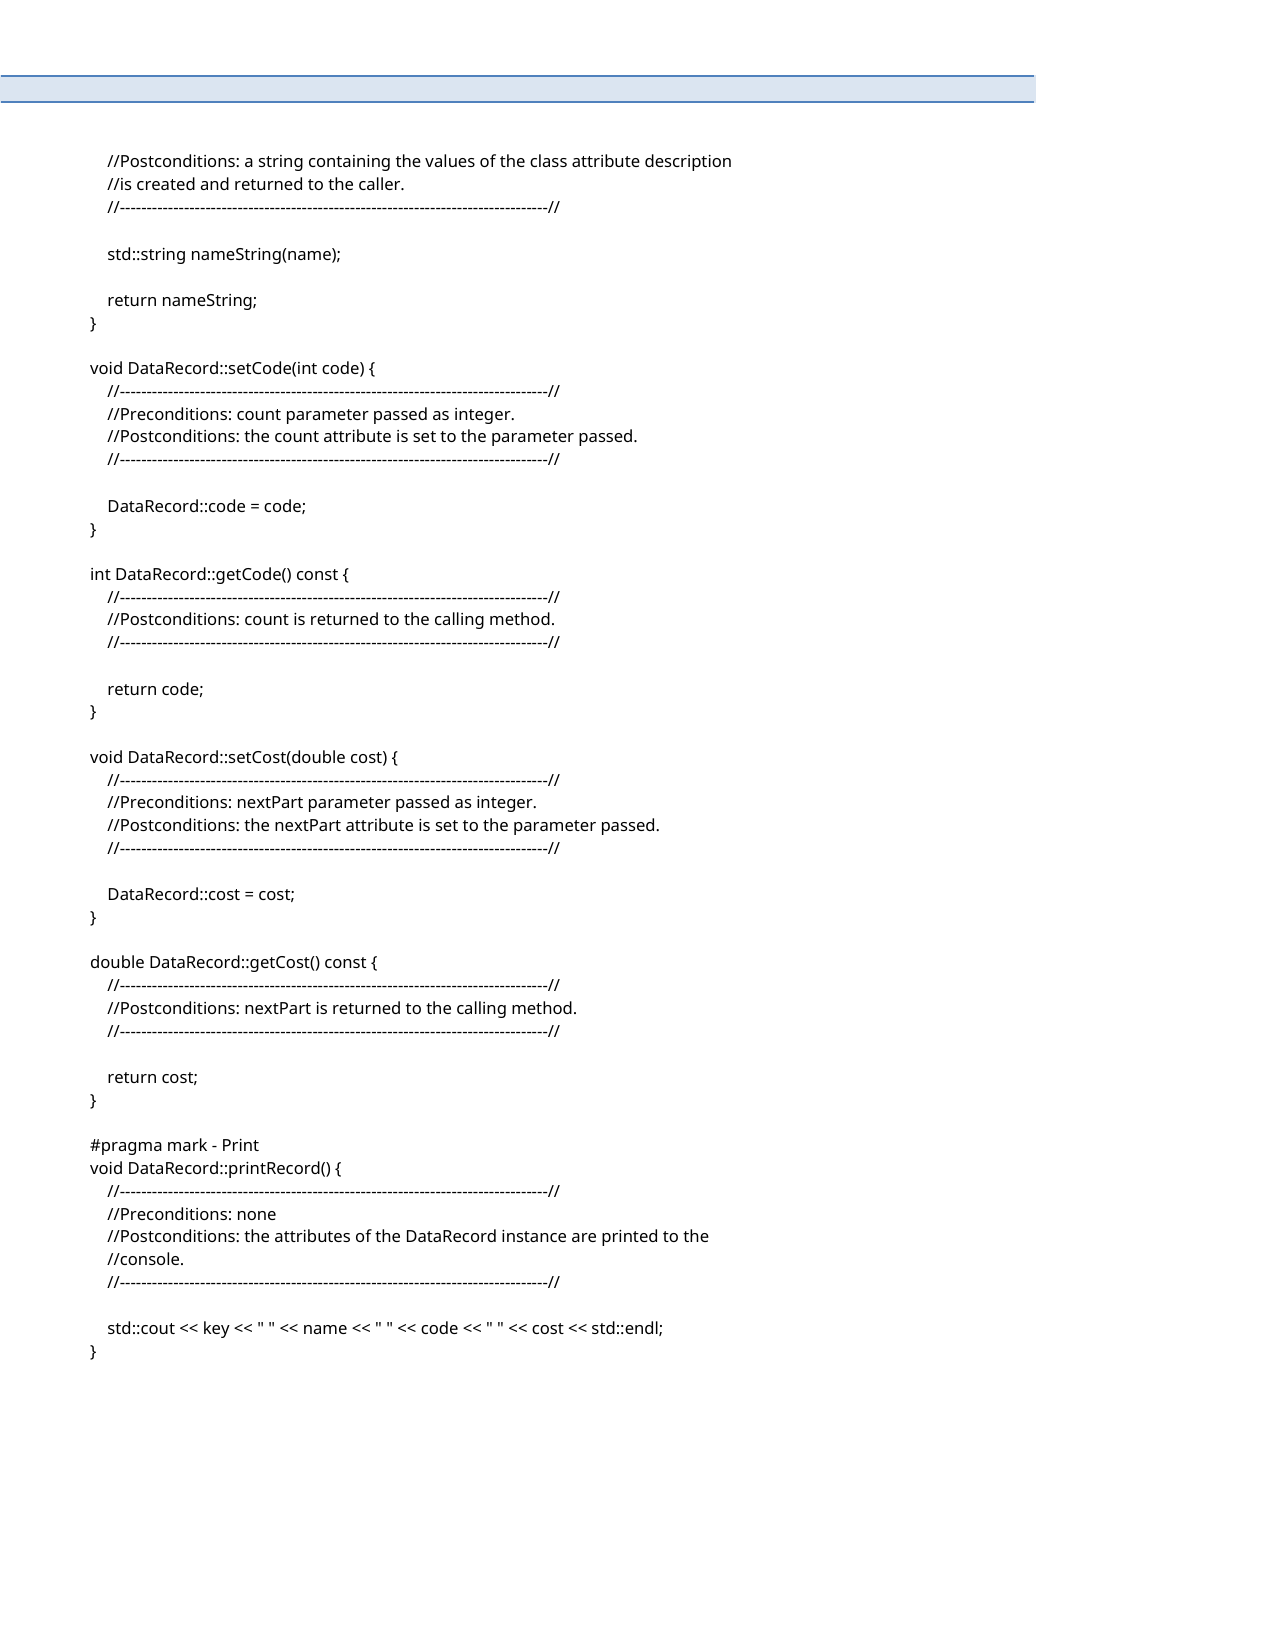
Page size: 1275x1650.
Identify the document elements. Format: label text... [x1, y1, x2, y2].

text //is created and returned to the caller. [90, 173, 1185, 195]
text //--------------------------------------------------------------------------------// [90, 585, 1185, 608]
text void DataRecord::printRecord() { [90, 1157, 1185, 1179]
text //Preconditions: count parameter passed as integer. [90, 402, 1185, 425]
text //--------------------------------------------------------------------------------// [90, 1270, 1185, 1293]
text //Preconditions: nextPart parameter passed as integer. [90, 791, 1185, 813]
text //Postconditions: the attributes of the DataRecord instance are printed to the [90, 1225, 1185, 1247]
text int DataRecord::getCode() const { [90, 562, 1185, 585]
text //Preconditions: none [90, 1202, 1185, 1225]
text DataRecord::code = code; [90, 494, 1185, 517]
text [90, 195, 1185, 218]
text //--------------------------------------------------------------------------------// [90, 1019, 1185, 1042]
text //Postconditions: count is returned to the calling method. [90, 608, 1185, 631]
text //--------------------------------------------------------------------------------// [90, 1179, 1185, 1202]
text //Postconditions: nextPart is returned to the calling method. [90, 996, 1185, 1019]
text } [90, 517, 1185, 540]
text } [90, 311, 1185, 334]
text return cost; [90, 1066, 1185, 1088]
text //Postconditions: a string containing the values of the class attribute description [90, 150, 1185, 173]
text DataRecord::cost = cost; [90, 883, 1185, 906]
text //--------------------------------------------------------------------------------// [90, 768, 1185, 791]
text } [90, 700, 1185, 723]
text //--------------------------------------------------------------------------------// [90, 379, 1185, 402]
text std::string nameString(name); [90, 242, 1185, 265]
text //--------------------------------------------------------------------------------// [90, 974, 1185, 996]
text return nameString; [90, 289, 1185, 311]
text //console. [90, 1247, 1185, 1270]
text //Postconditions: the count attribute is set to the parameter passed. [90, 425, 1185, 448]
text //--------------------------------------------------------------------------------// [90, 448, 1185, 470]
text double DataRecord::getCost() const { [90, 951, 1185, 974]
text return code; [90, 677, 1185, 700]
text //Postconditions: the nextPart attribute is set to the parameter passed. [90, 813, 1185, 836]
text //--------------------------------------------------------------------------------// [90, 836, 1185, 859]
text #pragma mark - Print [90, 1134, 1185, 1157]
text } [90, 906, 1185, 928]
text void DataRecord::setCode(int code) { [90, 357, 1185, 379]
text //--------------------------------------------------------------------------------// [90, 631, 1185, 653]
text void DataRecord::setCost(double cost) { [90, 745, 1185, 768]
text } [90, 1339, 1185, 1362]
text } [90, 1088, 1185, 1111]
text std::cout << key << " " << name << " " << code << " " << cost << std::endl; [90, 1317, 1185, 1339]
